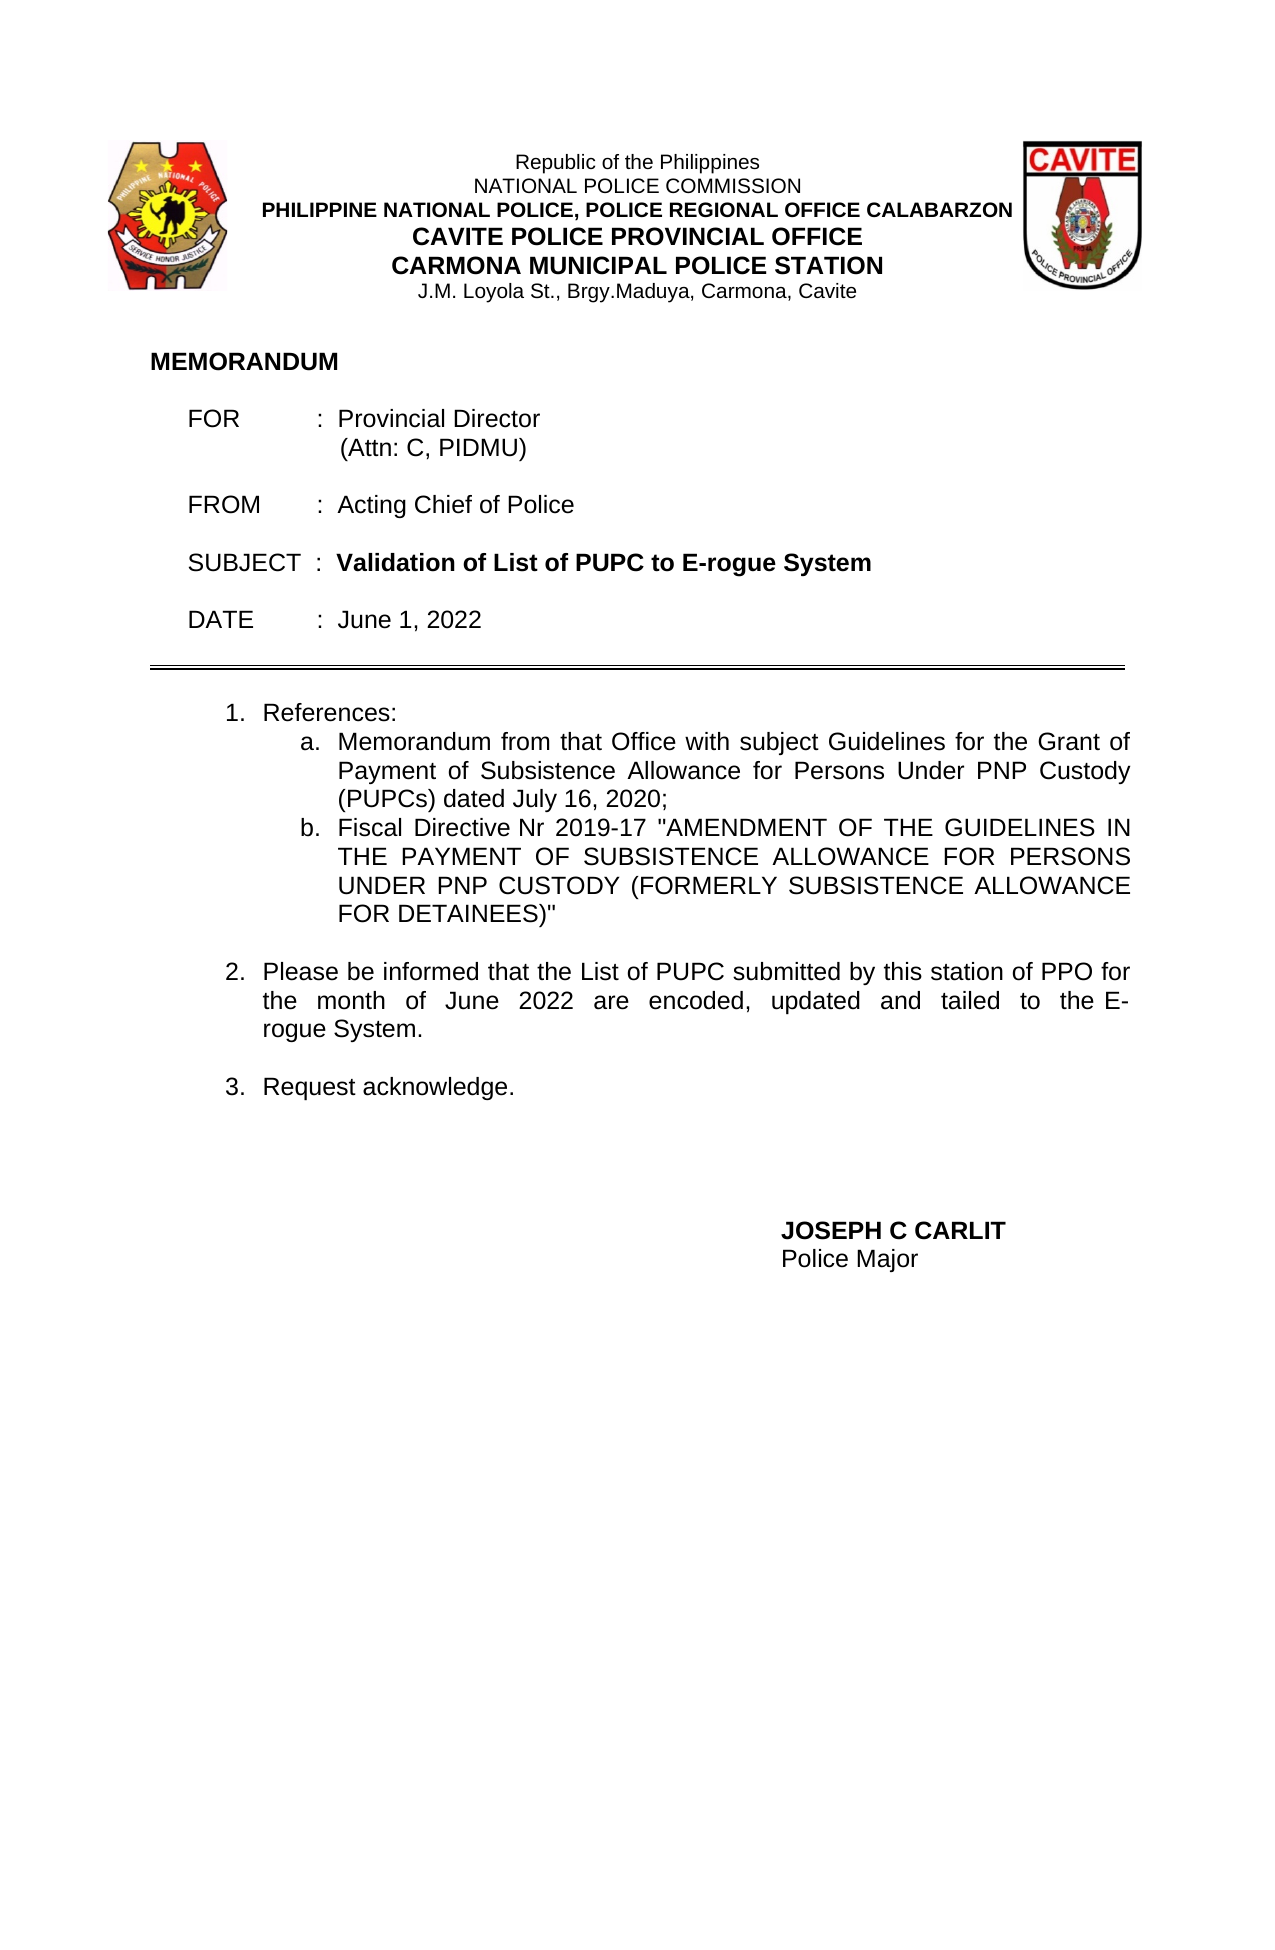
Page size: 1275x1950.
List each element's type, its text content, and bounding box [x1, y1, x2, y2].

text JOSEPH C CARLIT [150, 1216, 1125, 1244]
list Memorandum from that Office with subject Guidelines for the Grant of Payment of Subsistence Allowance for Persons Under PNP Custody (PUPCs) dated July 16, 2020; [300, 727, 1132, 813]
list Please be informed that the List of PUPC submitted by this station of PPO for the month of June 2022 are encoded, updated and tailed to the E-rogue System. [225, 957, 1132, 1043]
list References: [225, 698, 1132, 727]
text Police Major [150, 1244, 1125, 1273]
text Republic of the Philippines [228, 150, 1022, 174]
text CARMONA MUNICIPAL POLICE STATION [228, 251, 1022, 279]
list Request acknowledge. [225, 1072, 1132, 1101]
text PHILIPPINE NATIONAL POLICE, POLICE REGIONAL OFFICE CALABARZON CAVITE POLICE PROVINCIAL OFFICE [228, 198, 1022, 251]
text MEMORANDUM [150, 346, 1125, 375]
text FROM : Acting Chief of Police [150, 490, 1125, 519]
picture [1022, 140, 1143, 291]
text (Attn: C, PIDMU) [150, 433, 1125, 461]
text FOR : Provincial Director [150, 404, 1125, 433]
list Fiscal Directive Nr 2019-17 "AMENDMENT OF THE GUIDELINES IN THE PAYMENT OF SUBSISTENCE ALLOWANCE FOR PERSONS UNDER PNP CUSTODY (FORMERLY SUBSISTENCE ALLOWANCE FOR DETAINEES)" [300, 813, 1132, 928]
text NATIONAL POLICE COMMISSION [228, 174, 1022, 198]
text J.M. Loyola St., Brgy.Maduya, Carmona, Cavite [150, 279, 1125, 303]
text DATE : June 1, 2022 [150, 605, 1125, 634]
picture [107, 140, 228, 291]
text SUBJECT : Validation of List of PUPC to E-rogue System [150, 548, 1125, 576]
